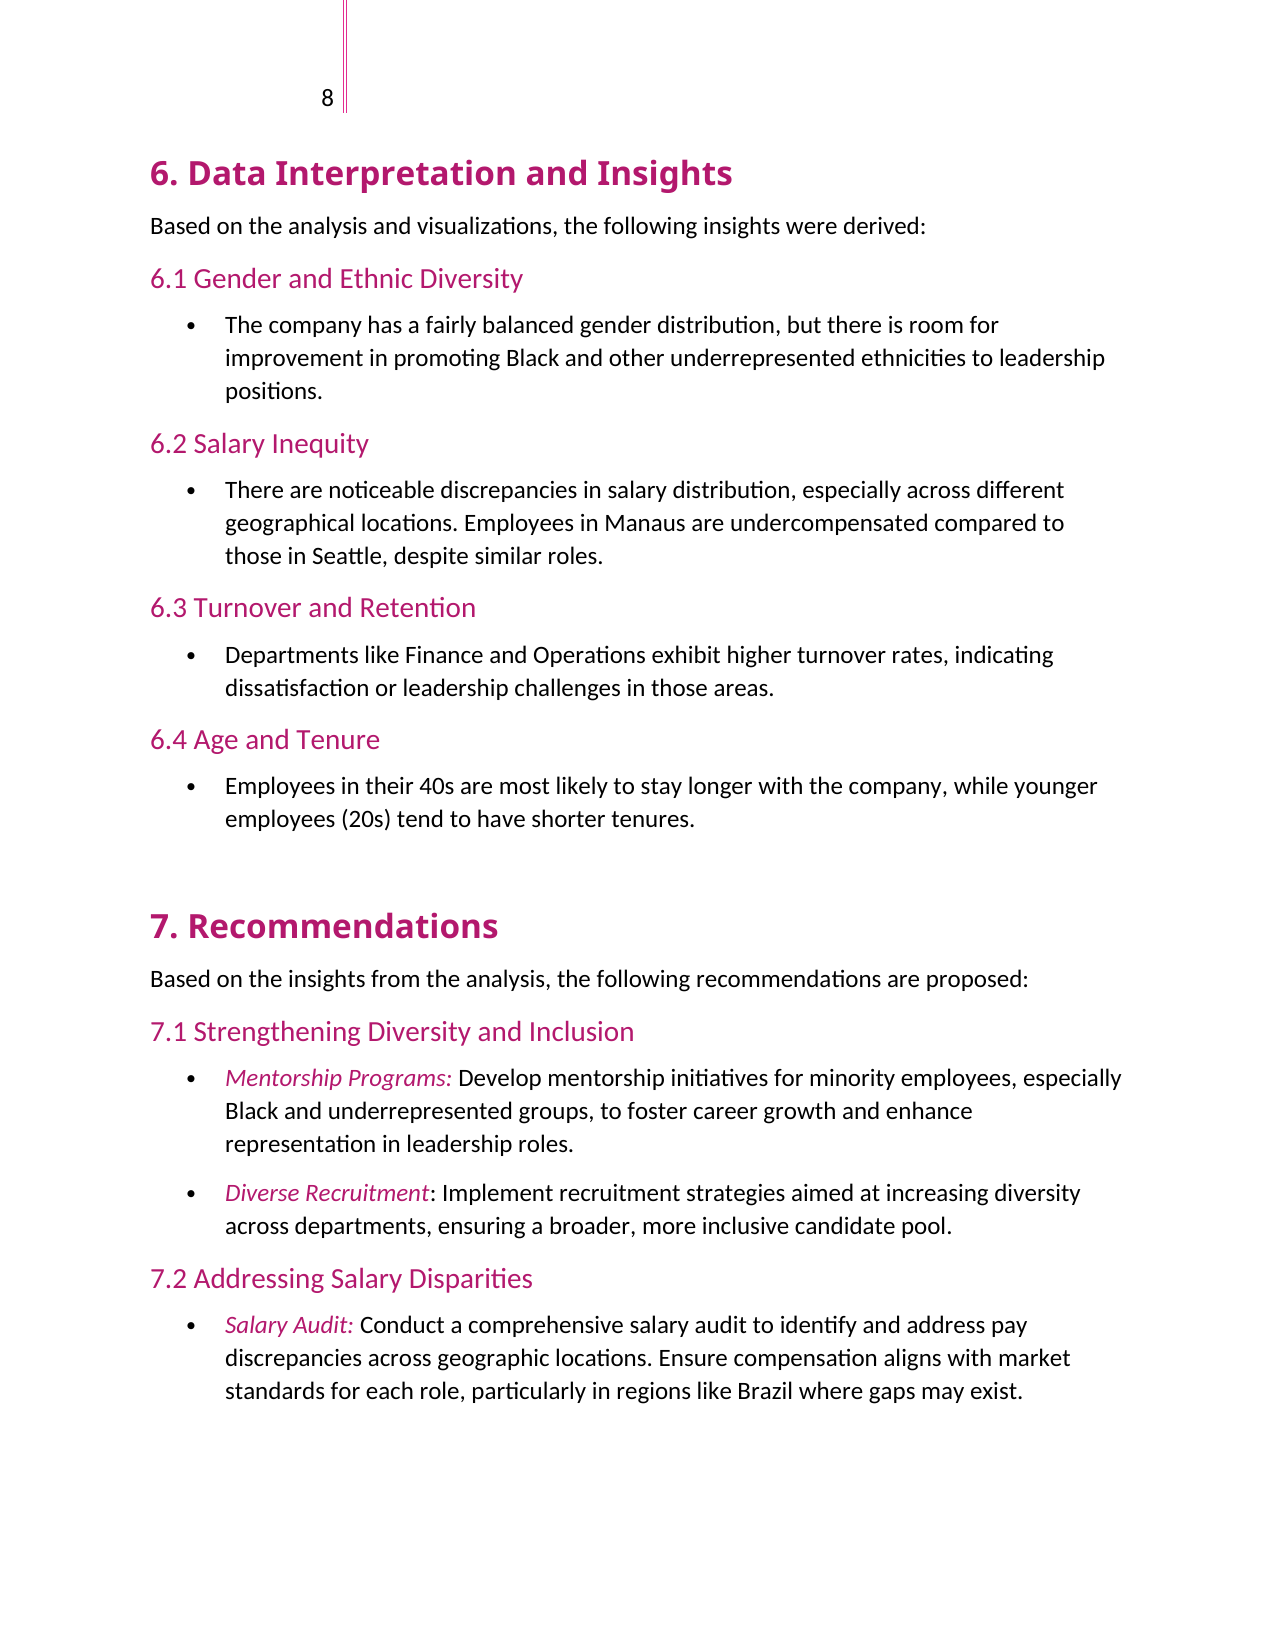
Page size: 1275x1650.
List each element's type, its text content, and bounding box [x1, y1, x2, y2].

text Based on the insights from the analysis, the following recommendations are proposed: [150, 963, 1125, 994]
subtitle 7. Recommendations [150, 903, 1125, 948]
subtitle 7.1 Strengthening Diversity and Inclusion [150, 1013, 1125, 1048]
list Mentorship Programs: Develop mentorship initiatives for minority employees, especially Black and underrepresented groups, to foster career growth and enhance representation in leadership roles. [187, 1062, 1125, 1158]
subtitle 6.1 Gender and Ethnic Diversity [150, 260, 1125, 296]
list Salary Audit: Conduct a comprehensive salary audit to identify and address pay discrepancies across geographic locations. Ensure compensation aligns with market standards for each role, particularly in regions like Brazil where gaps may exist. [187, 1309, 1125, 1406]
subtitle 6.3 Turnover and Retention [150, 589, 1125, 625]
list There are noticeable discrepancies in salary distribution, especially across different geographical locations. Employees in Manaus are undercompensated compared to those in Seattle, despite similar roles. [187, 474, 1125, 570]
list Employees in their 40s are most likely to stay longer with the company, while younger employees (20s) tend to have shorter tenures. [187, 771, 1125, 834]
subtitle 7.2 Addressing Salary Disparities [150, 1260, 1125, 1296]
subtitle 6.2 Salary Inequity [150, 425, 1125, 460]
subtitle 6.4 Age and Tenure [150, 721, 1125, 757]
list The company has a fairly balanced gender distribution, but there is room for improvement in promoting Black and other underrepresented ethnicities to leadership positions. [187, 309, 1125, 406]
subtitle 6. Data Interpretation and Insights [150, 150, 1125, 195]
text Based on the analysis and visualizations, the following insights were derived: [150, 211, 1125, 241]
list Diverse Recruitment: Implement recruitment strategies aimed at increasing diversity across departments, ensuring a broader, more inclusive candidate pool. [187, 1177, 1125, 1241]
list Departments like Finance and Operations exhibit higher turnover rates, indicating dissatisfaction or leadership challenges in those areas. [187, 639, 1125, 702]
